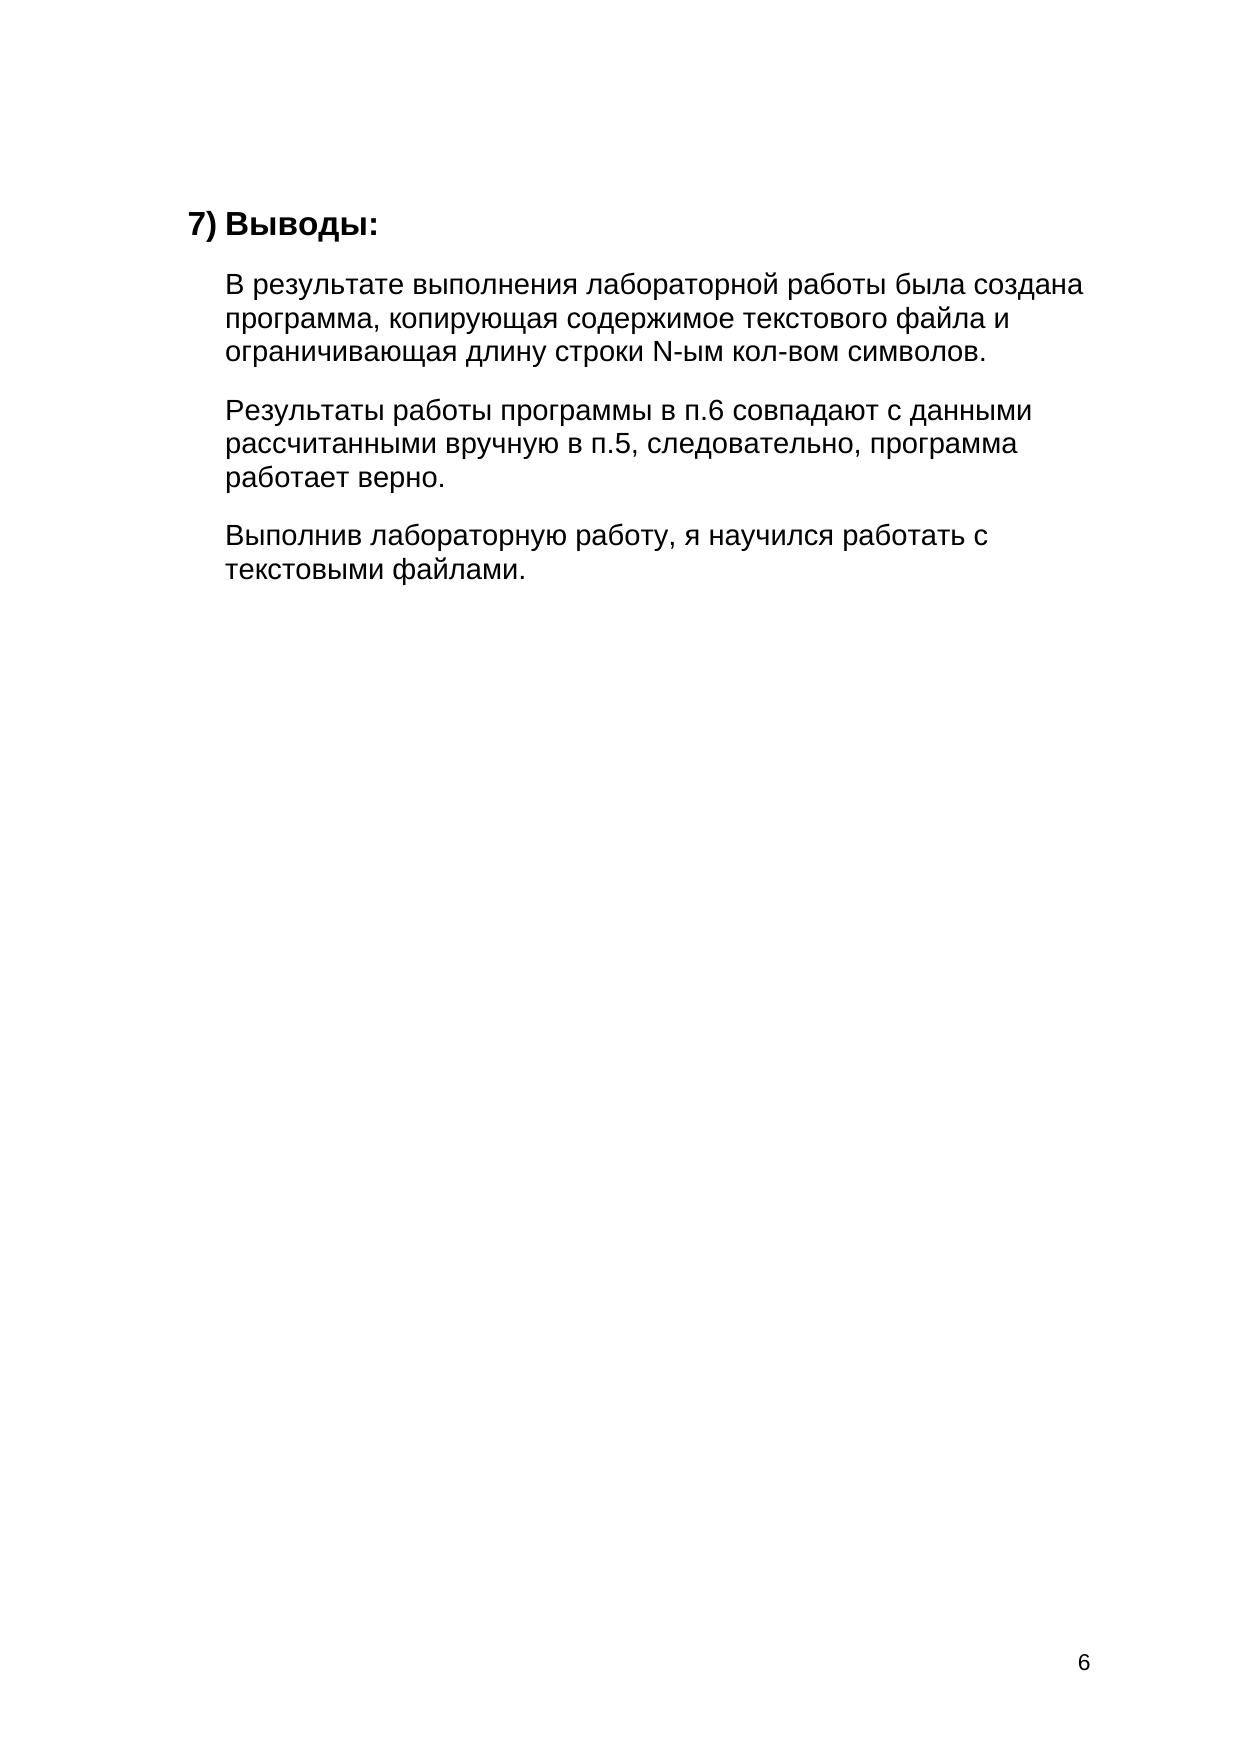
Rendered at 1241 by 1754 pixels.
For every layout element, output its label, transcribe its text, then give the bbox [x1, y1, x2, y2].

list Выводы: [187, 204, 1090, 242]
text Выполнив лабораторную работу, я научился работать с текстовыми файлами. [225, 518, 1090, 586]
text Результаты работы программы в п.6 совпадают с данными рассчитанными вручную в п.5, следовательно, программа работает верно. [225, 393, 1090, 493]
text В результате выполнения лабораторной работы была создана программа, копирующая содержимое текстового файла и ограничивающая длину строки N-ым кол-вом символов. [225, 267, 1090, 368]
